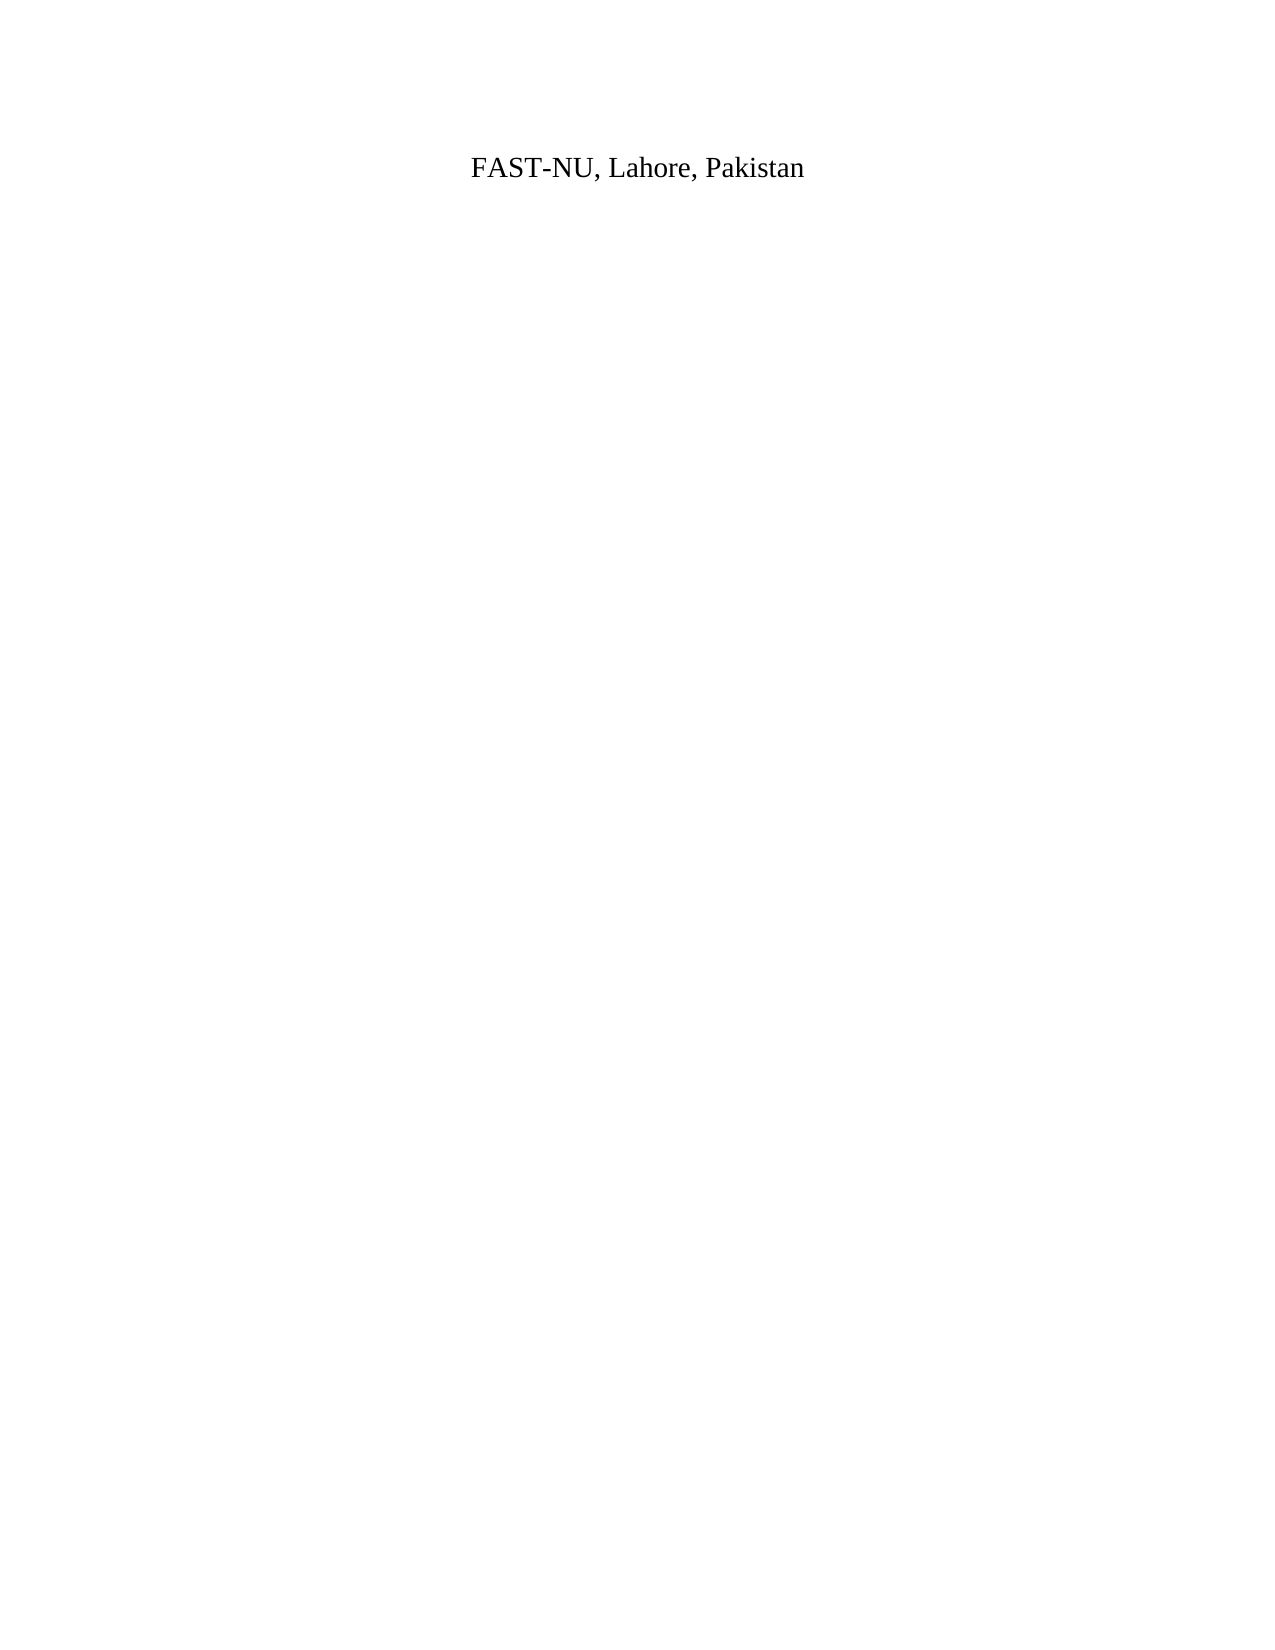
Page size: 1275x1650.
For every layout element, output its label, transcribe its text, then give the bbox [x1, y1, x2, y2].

text FAST-NU, Lahore, Pakistan [150, 150, 1125, 183]
